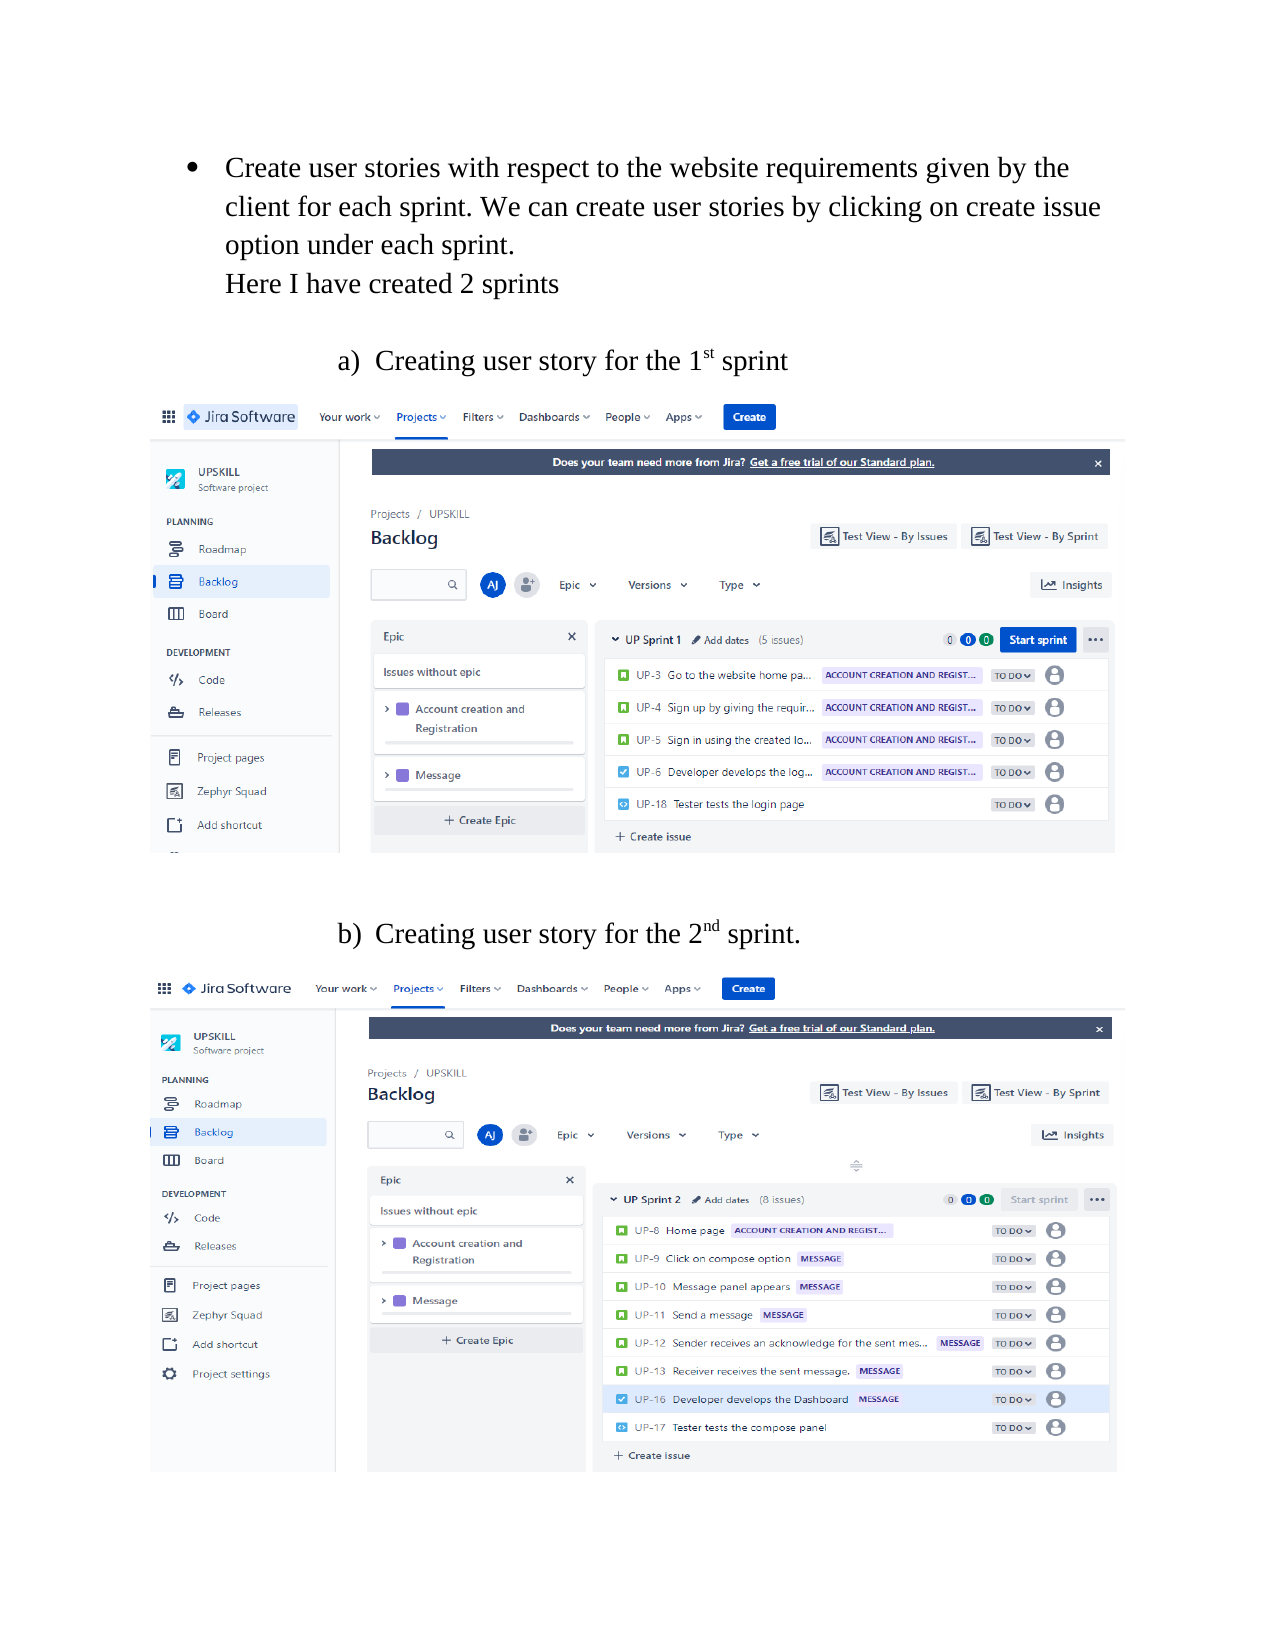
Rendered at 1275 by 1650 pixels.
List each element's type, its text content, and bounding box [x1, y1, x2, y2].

list Creating user story for the 2nd sprint. [337, 916, 1125, 949]
picture [150, 975, 1125, 1472]
list Creating user story for the 1st sprint [337, 343, 1125, 376]
list Create user stories with respect to the website requirements given by the client for each sprint. We can create user stories by clicking on create issue option under each sprint. [187, 150, 1125, 261]
picture [150, 402, 1125, 853]
list Here I have created 2 sprints [225, 266, 1125, 299]
